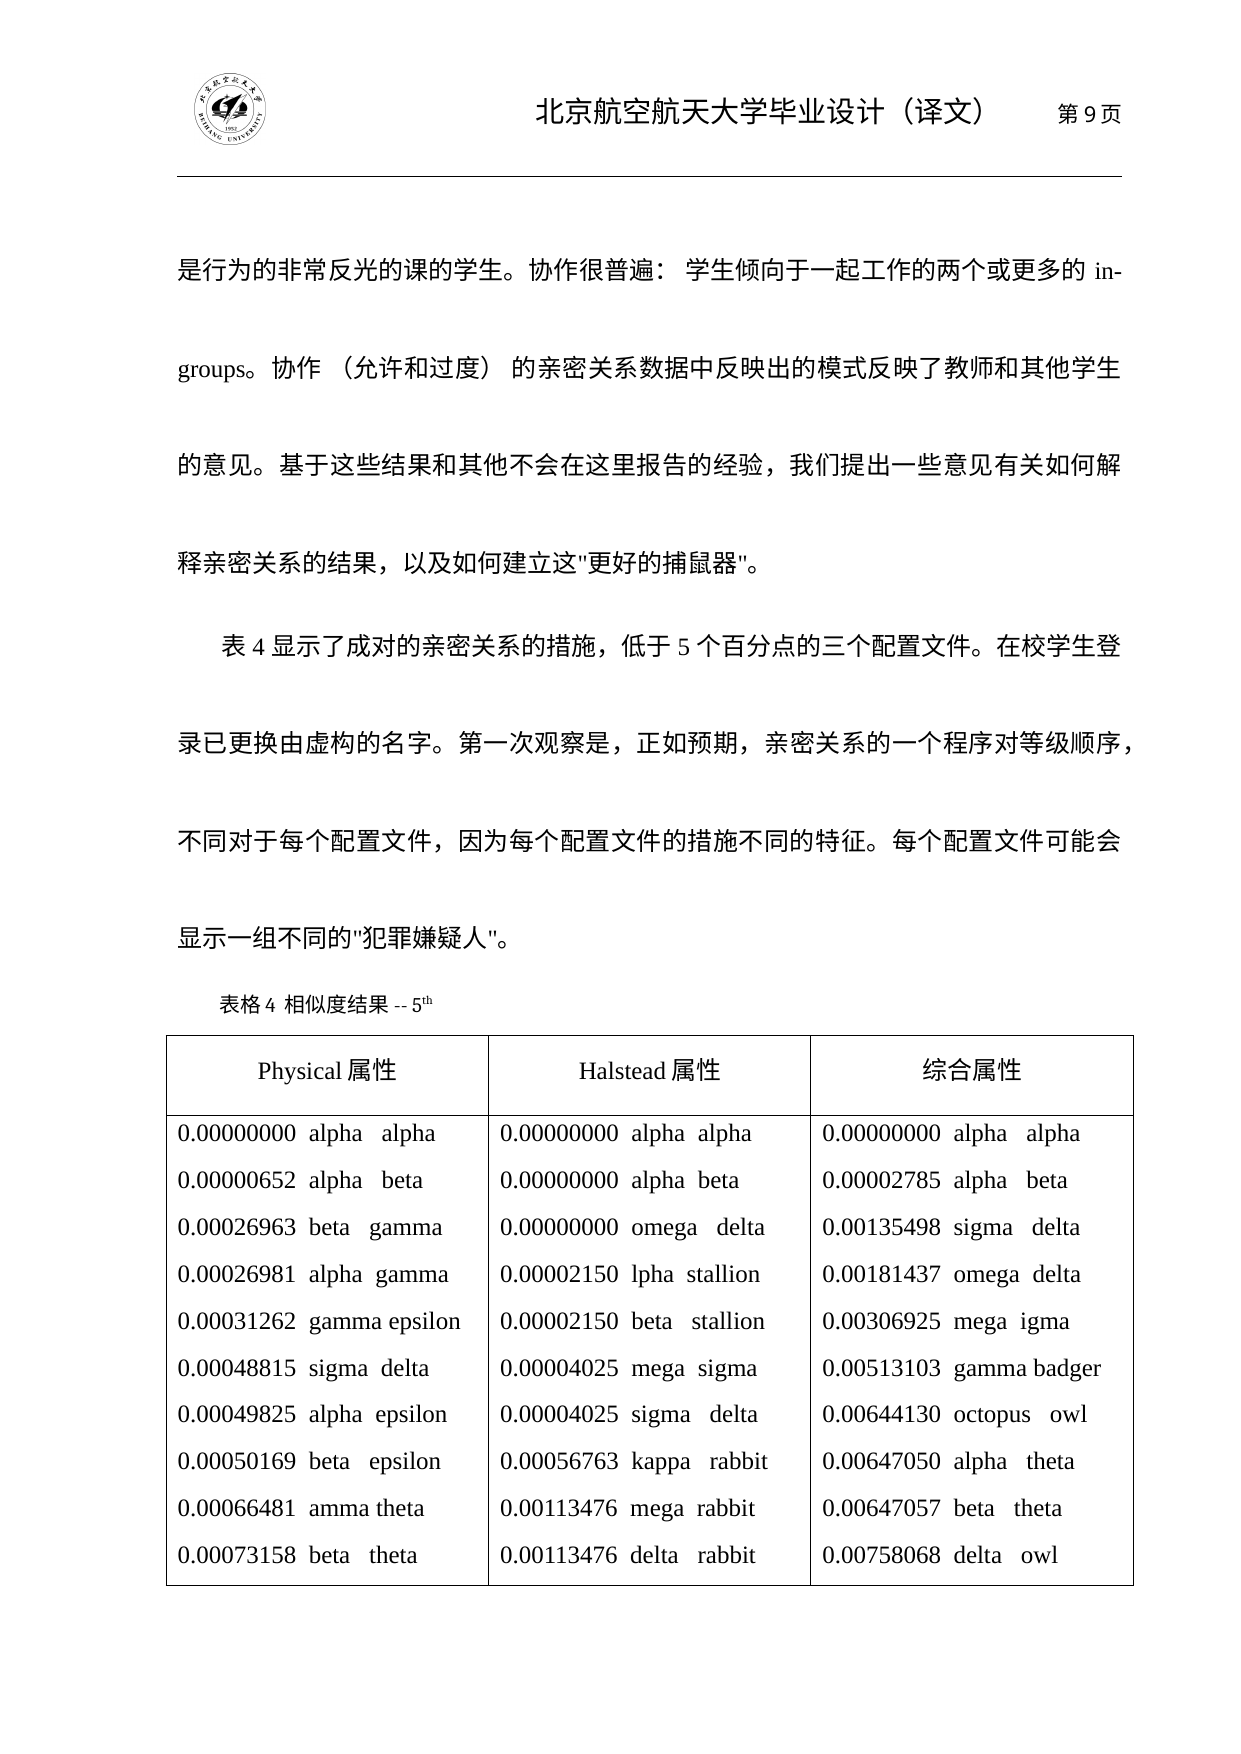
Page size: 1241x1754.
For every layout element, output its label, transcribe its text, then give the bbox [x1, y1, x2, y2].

picture [194, 73, 266, 145]
table_header 综合属性 [811, 1036, 1133, 1115]
table_cell 0.00000000 alpha alpha 0.00002785 alpha beta 0.00135498 sigma delta 0.00181437 omega delta 0.00306925 mega igma 0.00513103 gamma badger 0.00644130 octopus owl 0.00647050 alpha theta 0.00647057 beta theta 0.00758068 delta owl [811, 1116, 1133, 1585]
table_cell 0.00000000 alpha alpha 0.00000652 alpha beta 0.00026963 beta gamma 0.00026981 alpha gamma 0.00031262 gamma epsilon 0.00048815 sigma delta 0.00049825 alpha epsilon 0.00050169 beta epsilon 0.00066481 amma theta 0.00073158 beta theta [167, 1116, 488, 1585]
table_cell 0.00000000 alpha alpha 0.00000000 alpha beta 0.00000000 omega delta 0.00002150 lpha stallion 0.00002150 beta stallion 0.00004025 mega sigma 0.00004025 sigma delta 0.00056763 kappa rabbit 0.00113476 mega rabbit 0.00113476 delta rabbit [489, 1116, 810, 1585]
table_header Halstead属性 [489, 1036, 810, 1115]
text 表 4 显示了成对的亲密关系的措施，低于 5 个百分点的三个配置文件。在校学生登录已更换由虚构的名字。第一次观察是，正如预期，亲密关系的一个程序对等级顺序，不同对于每个配置文件，因为每个配置文件的措施不同的特征。每个配置文件可能会显示一组不同的"犯罪嫌疑人"。 [177, 612, 1122, 969]
table_header Physical属性 [167, 1036, 488, 1115]
text 表格 4 相似度结果 -- 5th [177, 987, 1122, 1020]
